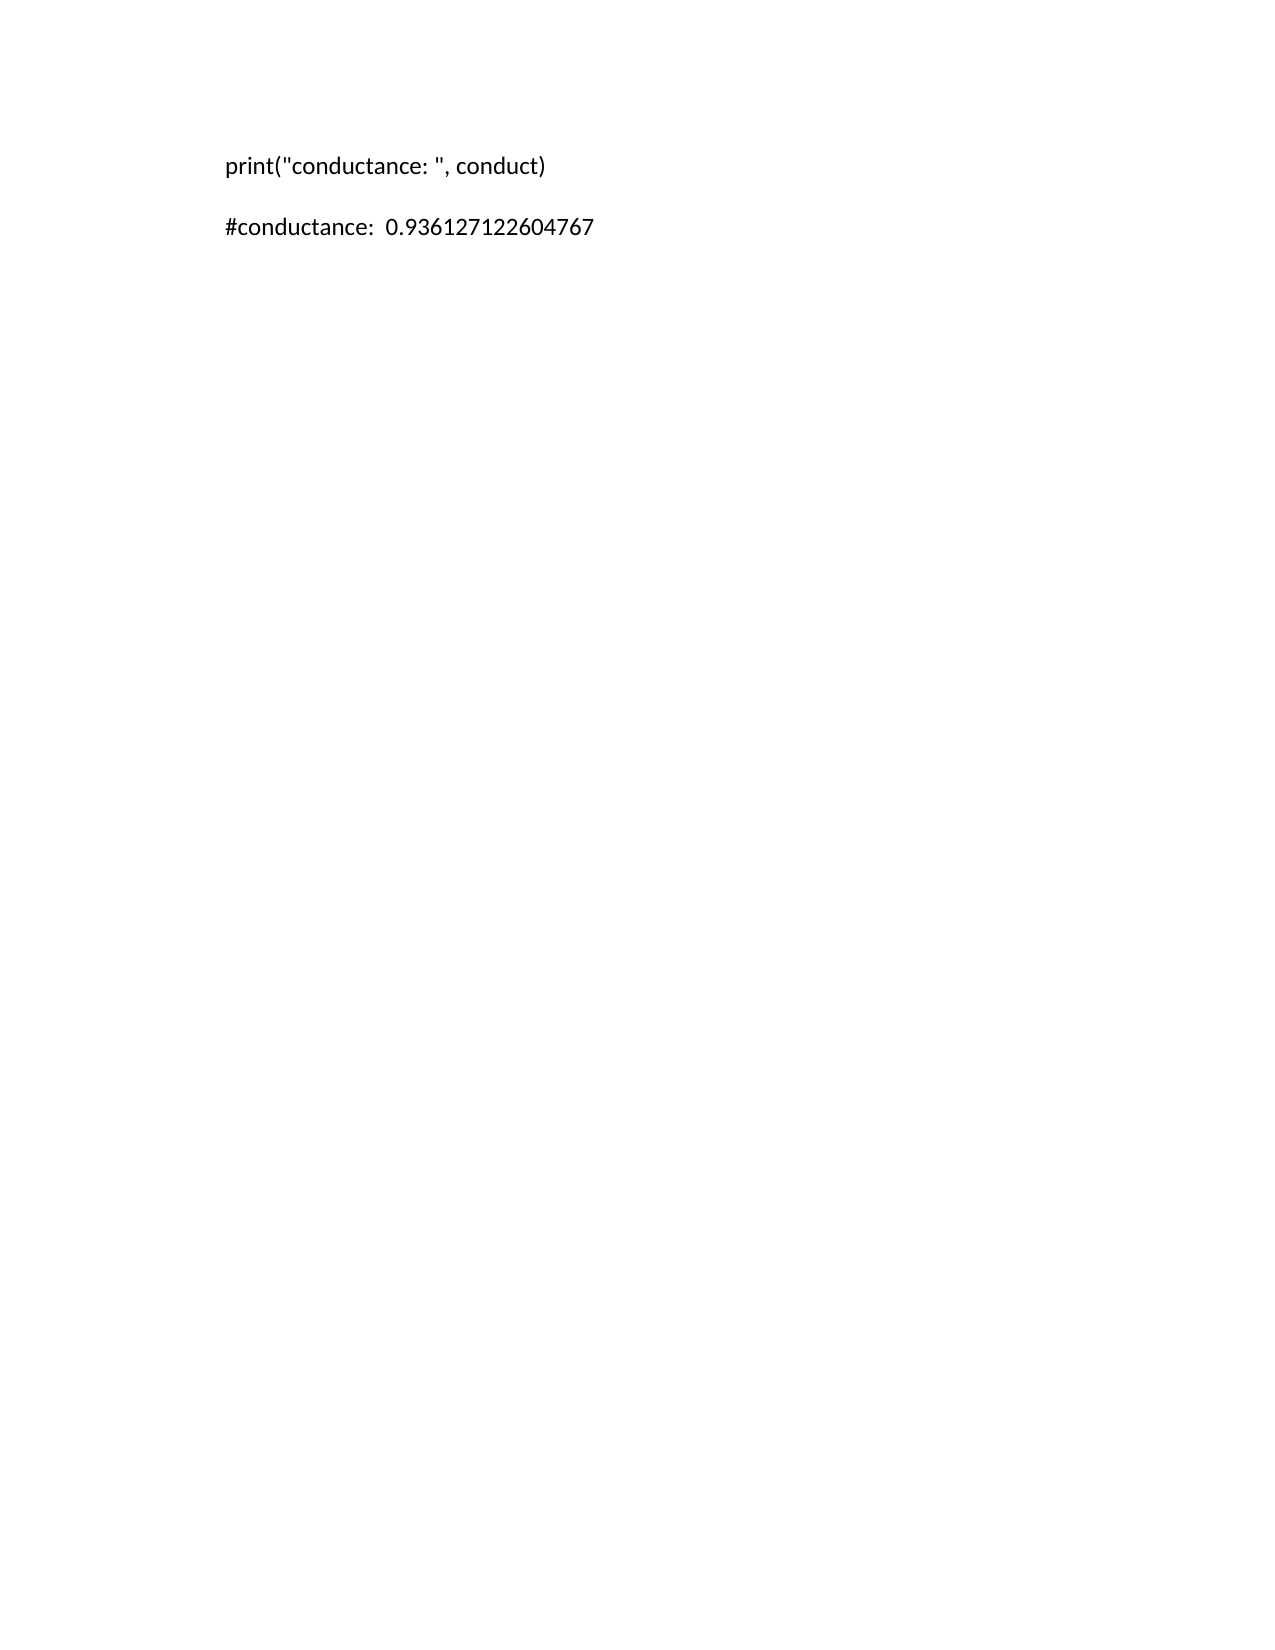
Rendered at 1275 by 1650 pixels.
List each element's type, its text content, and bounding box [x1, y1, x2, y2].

list #conductance: 0.936127122604767 [225, 211, 1125, 242]
list print("conductance: ", conduct) [225, 150, 1125, 181]
